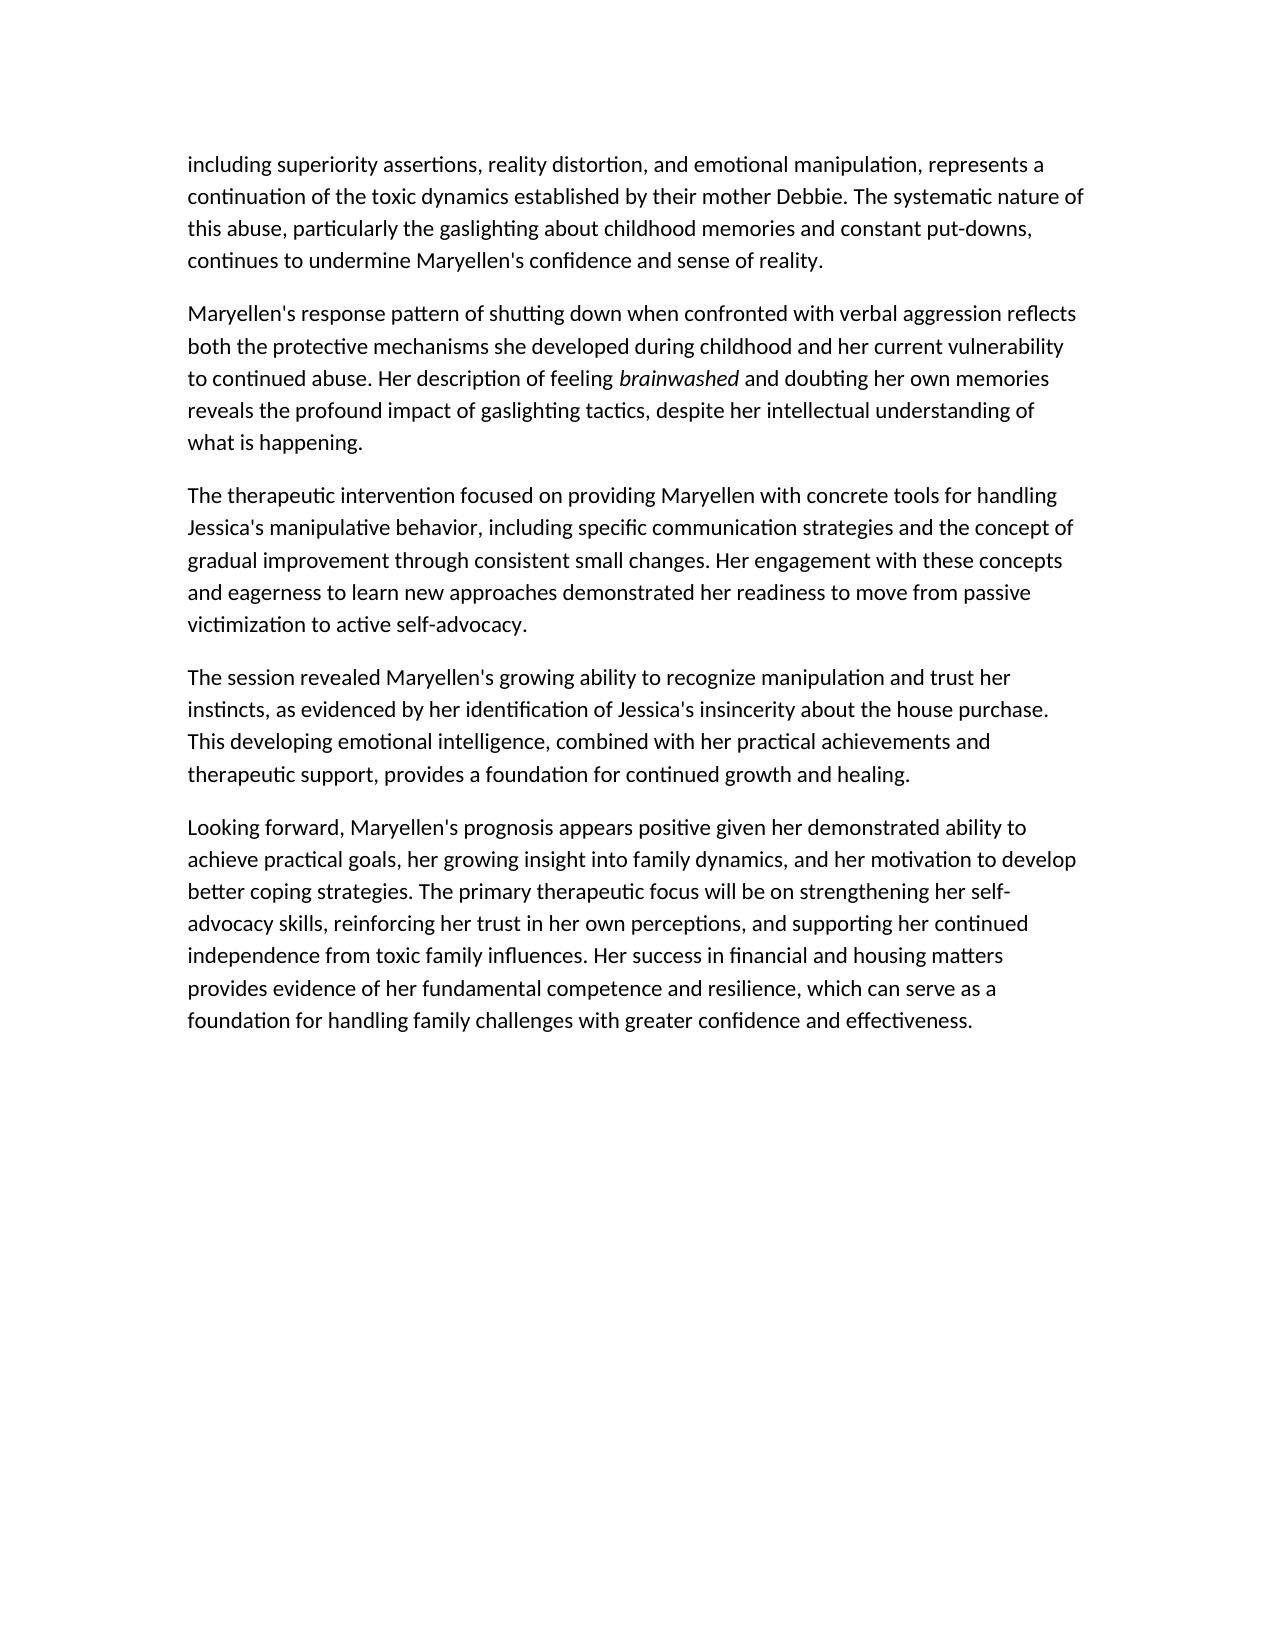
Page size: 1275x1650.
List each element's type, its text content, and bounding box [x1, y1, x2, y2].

text Looking forward, Maryellen's prognosis appears positive given her demonstrated ability to achieve practical goals, her growing insight into family dynamics, and her motivation to develop better coping strategies. The primary therapeutic focus will be on strengthening her self-advocacy skills, reinforcing her trust in her own perceptions, and supporting her continued independence from toxic family influences. Her success in financial and housing matters provides evidence of her fundamental competence and resilience, which can serve as a foundation for handling family challenges with greater confidence and effectiveness. [187, 813, 1087, 1034]
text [187, 150, 1087, 274]
text Maryellen's response pattern of shutting down when confronted with verbal aggression reflects both the protective mechanisms she developed during childhood and her current vulnerability to continued abuse. Her description of feeling brainwashed and doubting her own memories reveals the profound impact of gaslighting tactics, despite her intellectual understanding of what is happening. [187, 299, 1087, 456]
text The therapeutic intervention focused on providing Maryellen with concrete tools for handling Jessica's manipulative behavior, including specific communication strategies and the concept of gradual improvement through consistent small changes. Her engagement with these concepts and eagerness to learn new approaches demonstrated her readiness to move from passive victimization to active self-advocacy. [187, 481, 1087, 638]
text The session revealed Maryellen's growing ability to recognize manipulation and trust her instincts, as evidenced by her identification of Jessica's insincerity about the house purchase. This developing emotional intelligence, combined with her practical achievements and therapeutic support, provides a foundation for continued growth and healing. [187, 663, 1087, 788]
